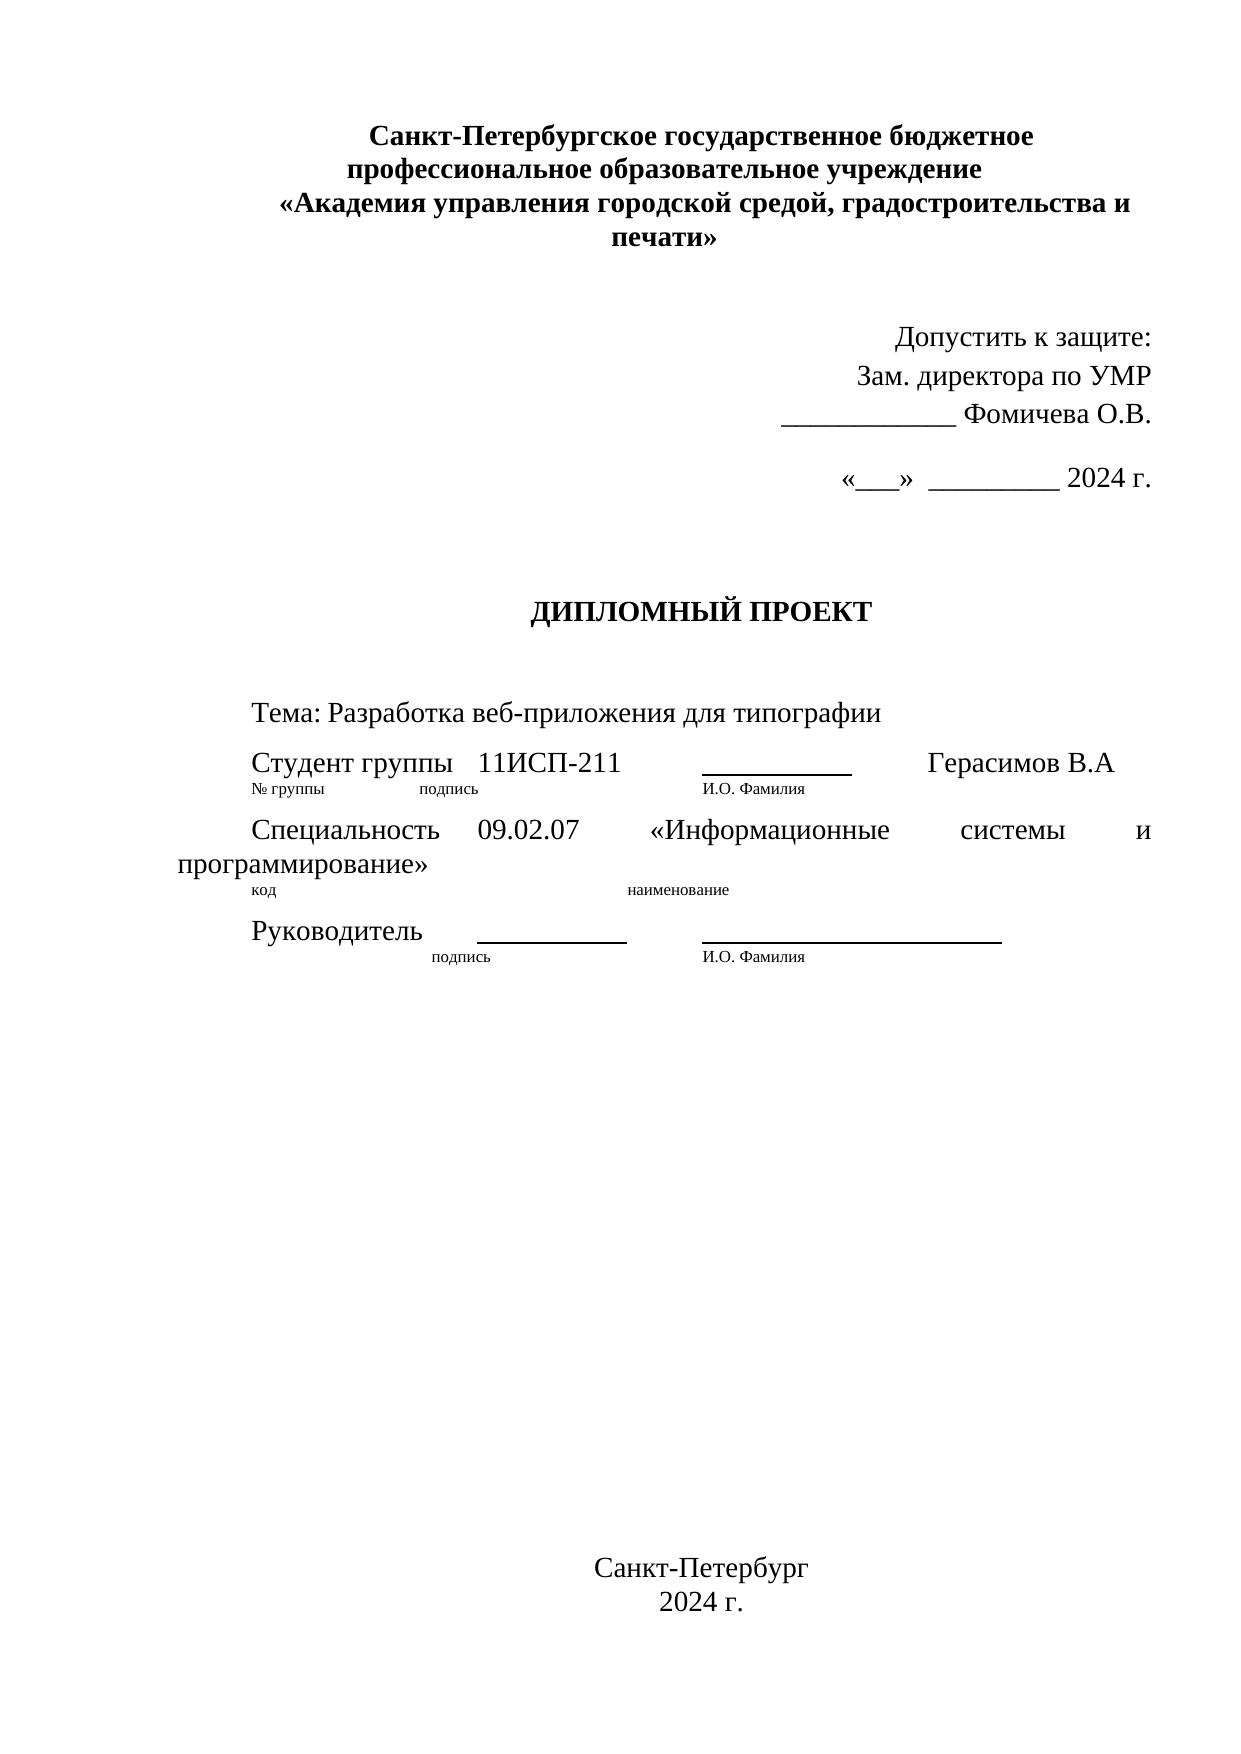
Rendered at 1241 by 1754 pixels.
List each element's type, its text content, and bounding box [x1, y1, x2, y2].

text Санкт-Петербург [177, 1550, 1152, 1584]
text ____________ Фомичева О.В. [177, 396, 1152, 430]
text «Академия управления городской средой, градостроительства и печати» [177, 185, 1152, 252]
text Руководитель [177, 913, 1152, 946]
text код наименование [177, 879, 1152, 913]
text 2024 г. [177, 1584, 1152, 1617]
text № группы подпись И.О. Фамилия [251, 779, 1152, 812]
text ДИПЛОМНЫЙ ПРОЕКТ [177, 594, 1152, 628]
text Допустить к защите: [177, 319, 1152, 353]
text Тема: Разработка веб-приложения для типографии [177, 695, 1152, 728]
text подпись И.О. Фамилия [177, 946, 1152, 980]
text Зам. директора по УМР [177, 358, 1152, 391]
text «___» _________ 2024 г. [177, 460, 1152, 493]
text Специальность 09.02.07 «Информационные системы и программирование» [177, 812, 1152, 879]
text Санкт-Петербургское государственное бюджетное профессиональное образовательное учреждение [177, 118, 1152, 185]
text Студент группы 11ИСП-211 Герасимов В.А [177, 745, 1152, 779]
